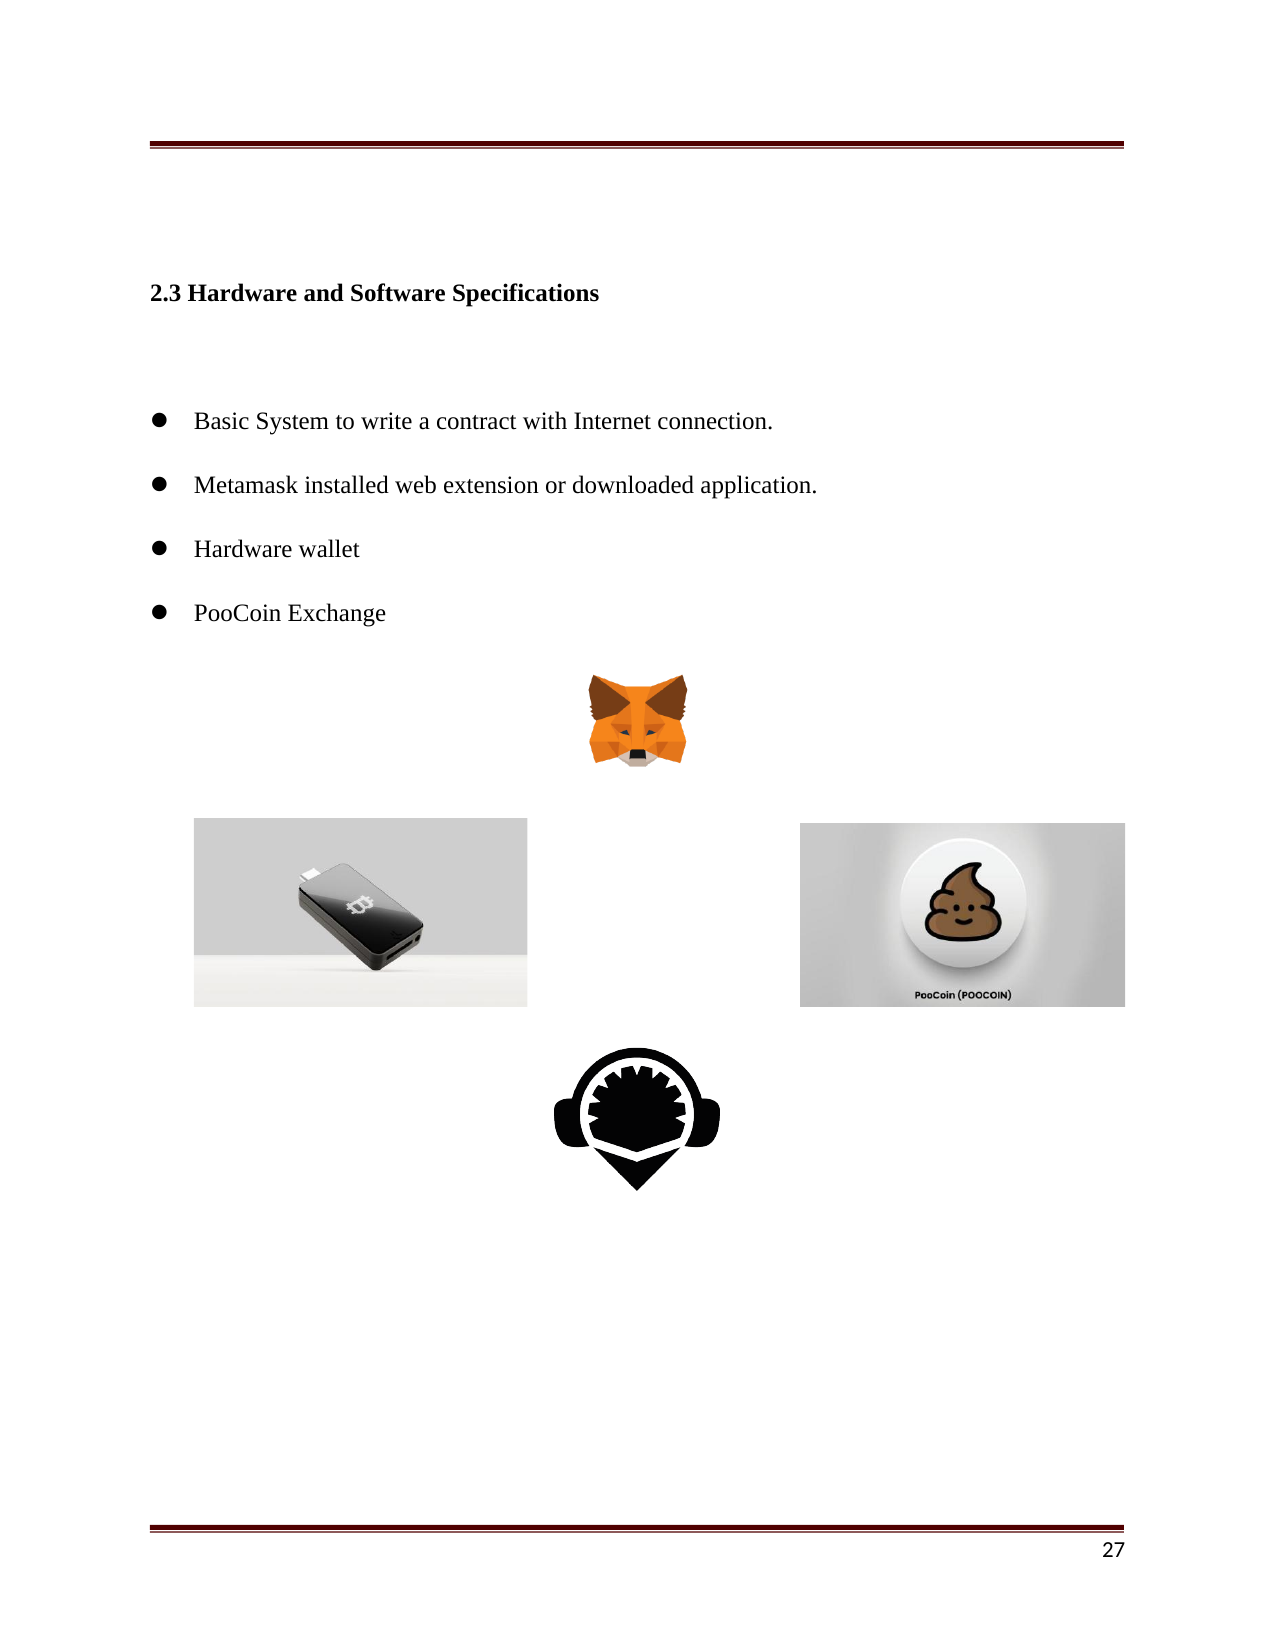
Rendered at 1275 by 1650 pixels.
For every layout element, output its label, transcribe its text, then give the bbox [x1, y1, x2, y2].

list Basic System to write a contract with Internet connection. [150, 406, 1125, 434]
picture [576, 661, 699, 784]
picture [552, 1041, 723, 1204]
picture [800, 823, 1125, 1007]
list Hardware wallet [150, 534, 1125, 562]
list PooCoin Exchange [150, 598, 1125, 626]
list Metamask installed web extension or downloaded application. [150, 470, 1125, 498]
picture [193, 818, 528, 1007]
text 2.3 Hardware and Software Specifications [150, 278, 1125, 307]
